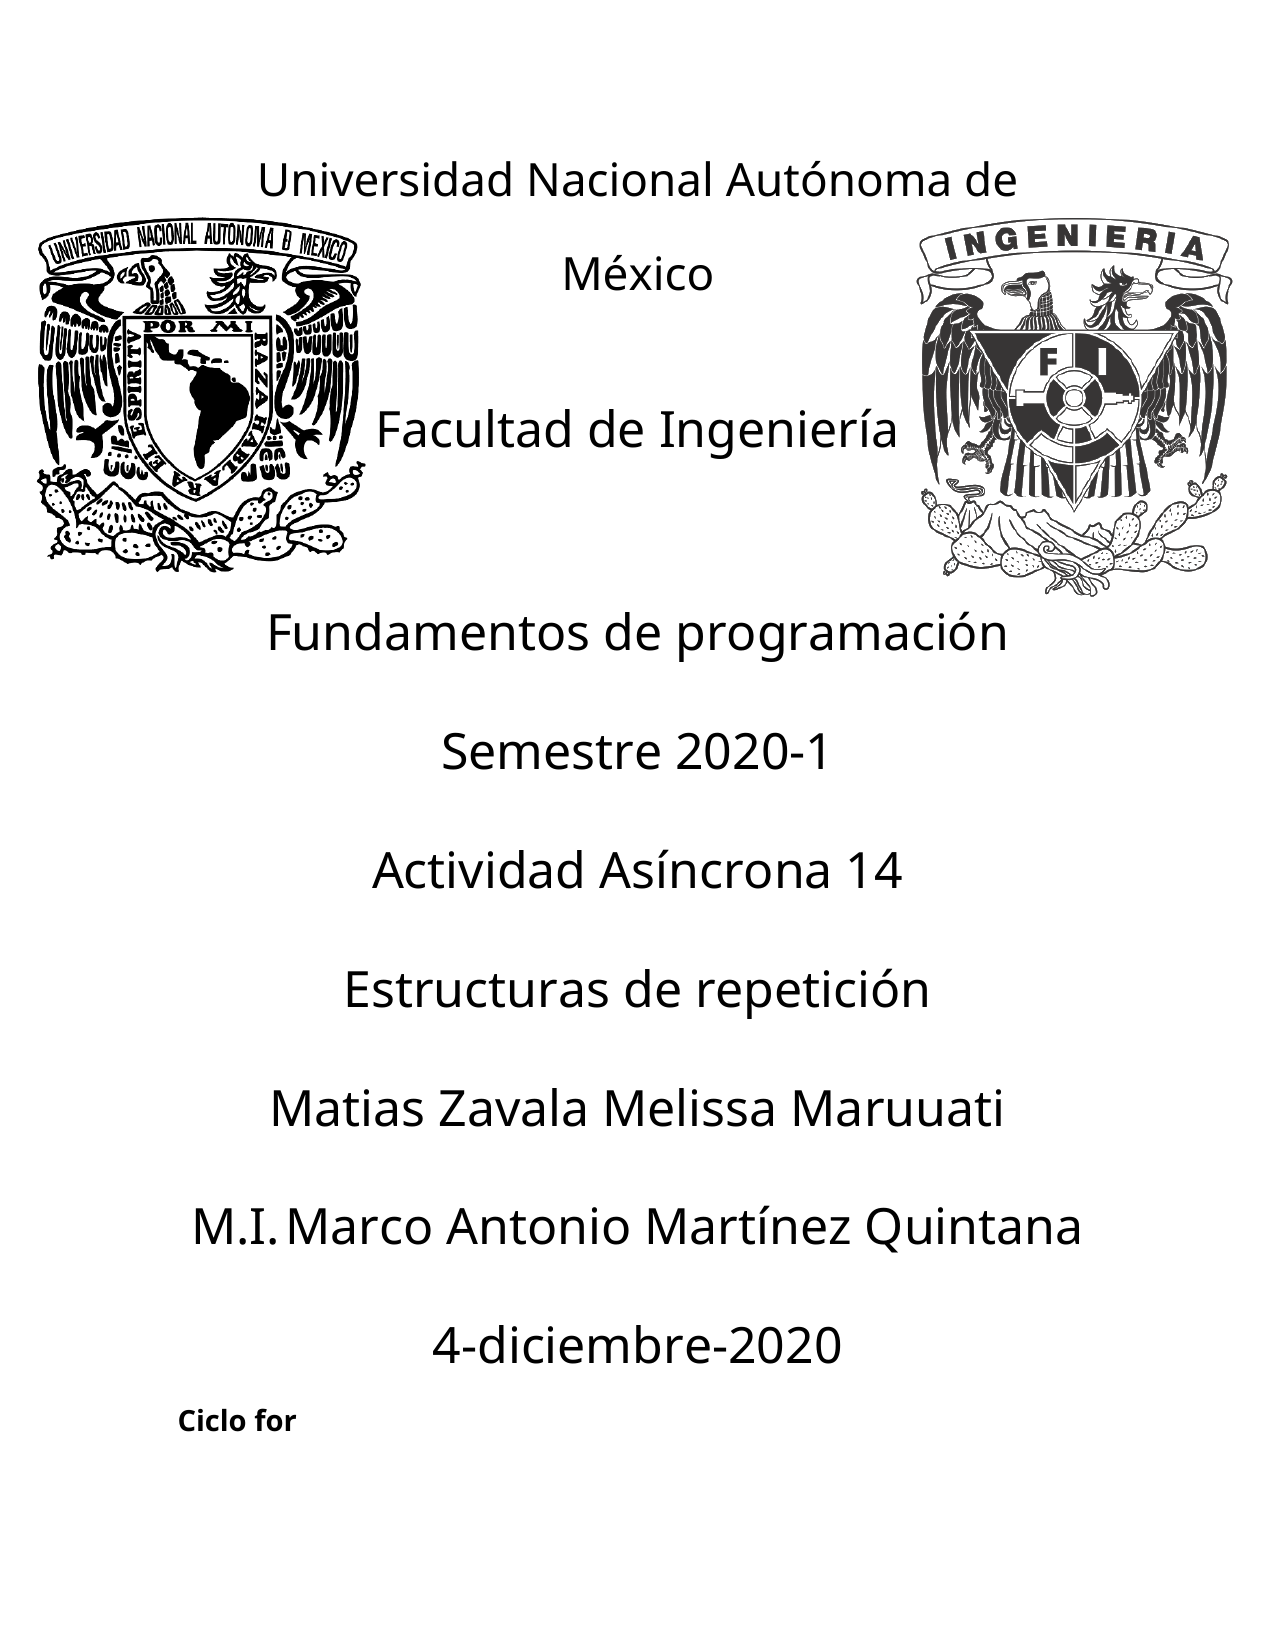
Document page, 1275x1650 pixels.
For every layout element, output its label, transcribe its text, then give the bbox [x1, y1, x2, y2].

picture [911, 203, 1237, 603]
text Estructuras de repetición [177, 954, 1098, 1022]
text Matias Zavala Melissa Maruuati [177, 1072, 1098, 1141]
text Semestre 2020-1 [177, 716, 1098, 784]
text 4-diciembre-2020 [177, 1310, 1098, 1378]
text M.I. Marco Antonio Martínez Quintana [177, 1191, 1098, 1259]
text Universidad Nacional Autónoma de México [177, 148, 1098, 303]
text Actividad Asíncrona 14 [177, 835, 1098, 903]
text Ciclo for [177, 1400, 1098, 1440]
picture [17, 210, 385, 578]
text Fundamentos de programación [177, 597, 1098, 665]
text Facultad de Ingeniería [385, 394, 911, 462]
